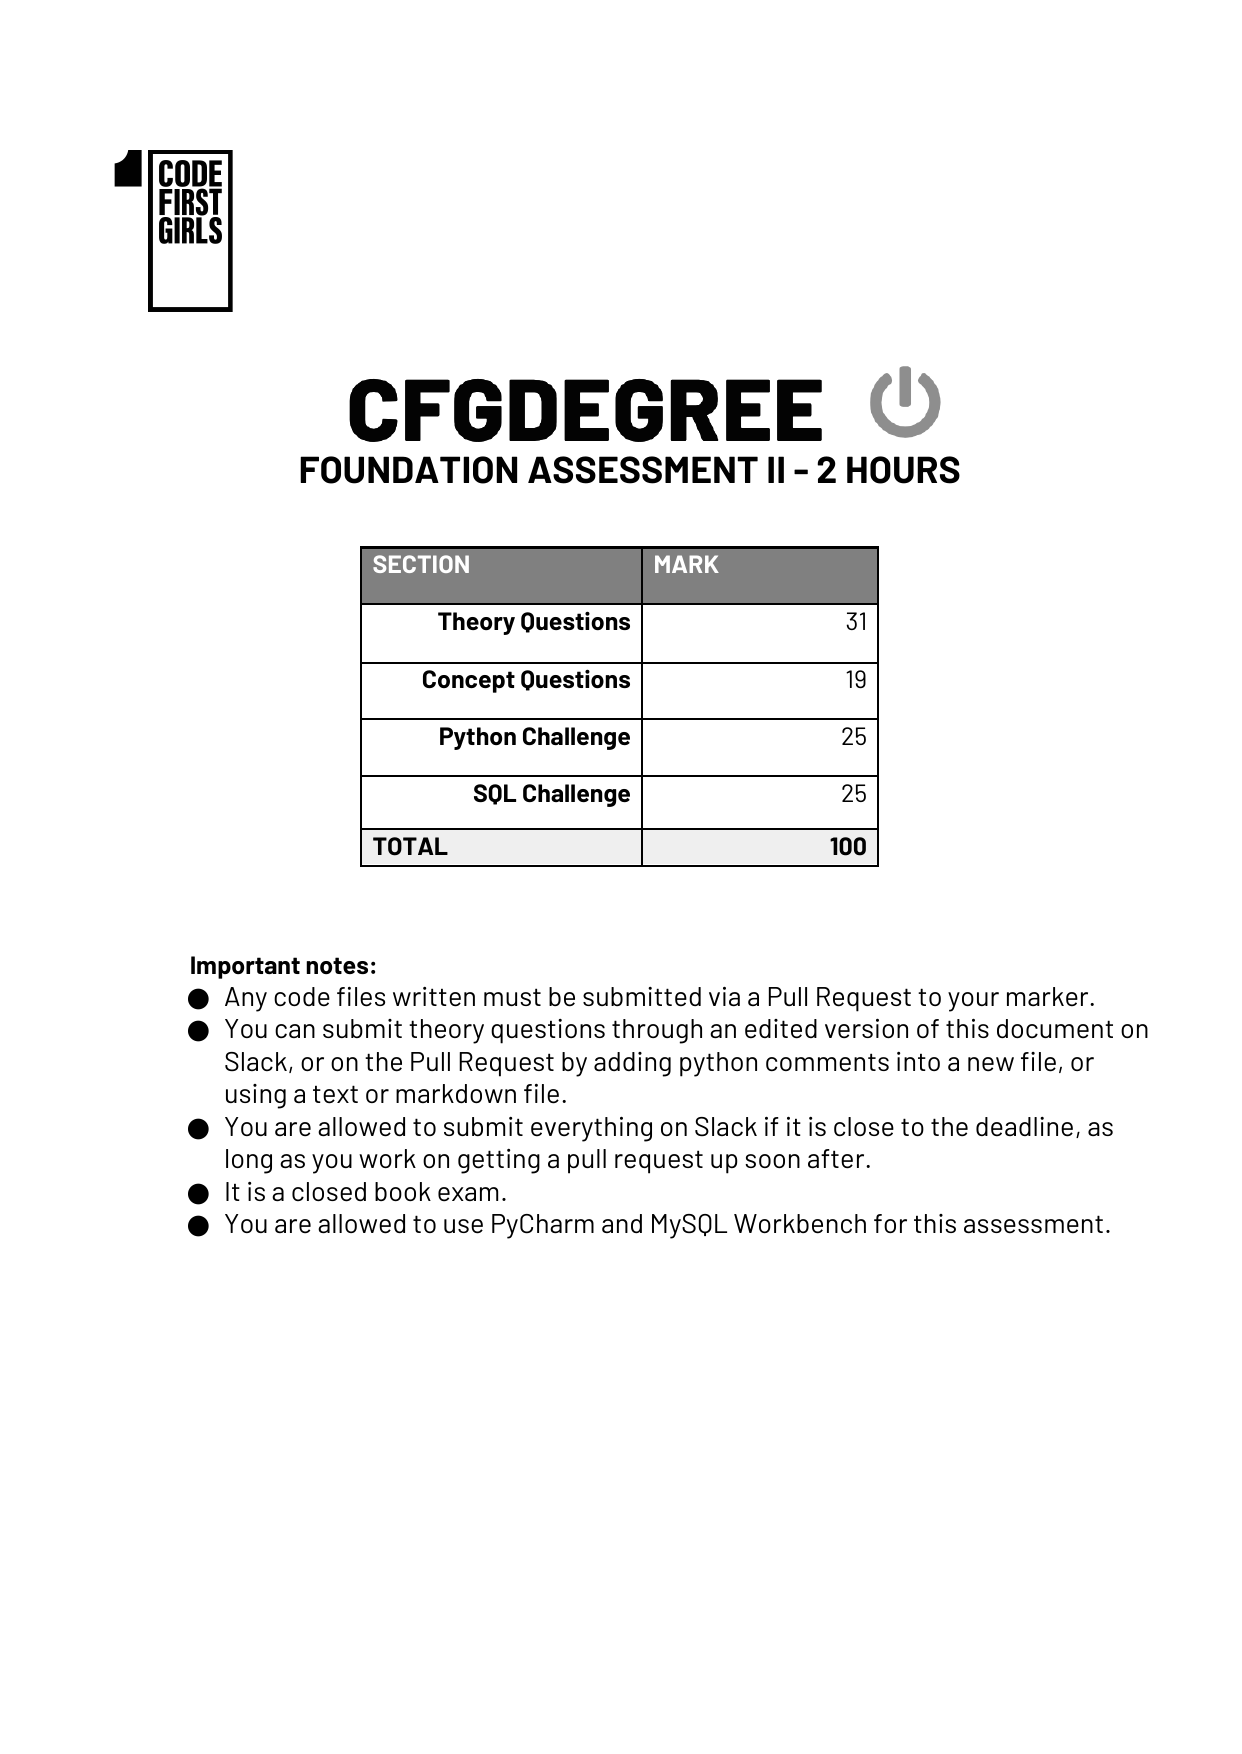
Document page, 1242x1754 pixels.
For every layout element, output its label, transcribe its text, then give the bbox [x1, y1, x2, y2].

table_cell Theory Questions [362, 605, 641, 662]
table_header SECTION [362, 549, 641, 603]
list Any code files written must be submitted via a Pull Request to your marker. [186, 979, 1159, 1012]
table_cell Concept Questions [362, 664, 641, 718]
text Important notes: [189, 949, 1159, 979]
table_cell TOTAL [362, 830, 641, 864]
list You are allowed to submit everything on Slack if it is close to the deadline, as long as you work on getting a pull request up soon after. [186, 1109, 1159, 1174]
table_cell 31 [643, 605, 877, 662]
table_cell 25 [643, 720, 877, 775]
table_cell SQL Challenge [362, 777, 641, 828]
list You are allowed to use PyCharm and MySQL Workbench for this assessment. [186, 1207, 1159, 1239]
picture [114, 150, 233, 312]
table_cell Python Challenge [362, 720, 641, 775]
table_cell 25 [643, 777, 877, 828]
table_header MARK [643, 549, 877, 603]
table_cell 19 [643, 664, 877, 718]
list It is a closed book exam. [186, 1174, 1159, 1207]
list You can submit theory questions through an edited version of this document on Slack, or on the Pull Request by adding python comments into a new file, or using a text or markdown file. [186, 1012, 1159, 1109]
text FOUNDATION ASSESSMENT II - 2 HOURS [193, 446, 1051, 491]
table_cell 100 [643, 830, 877, 864]
picture [319, 330, 989, 456]
